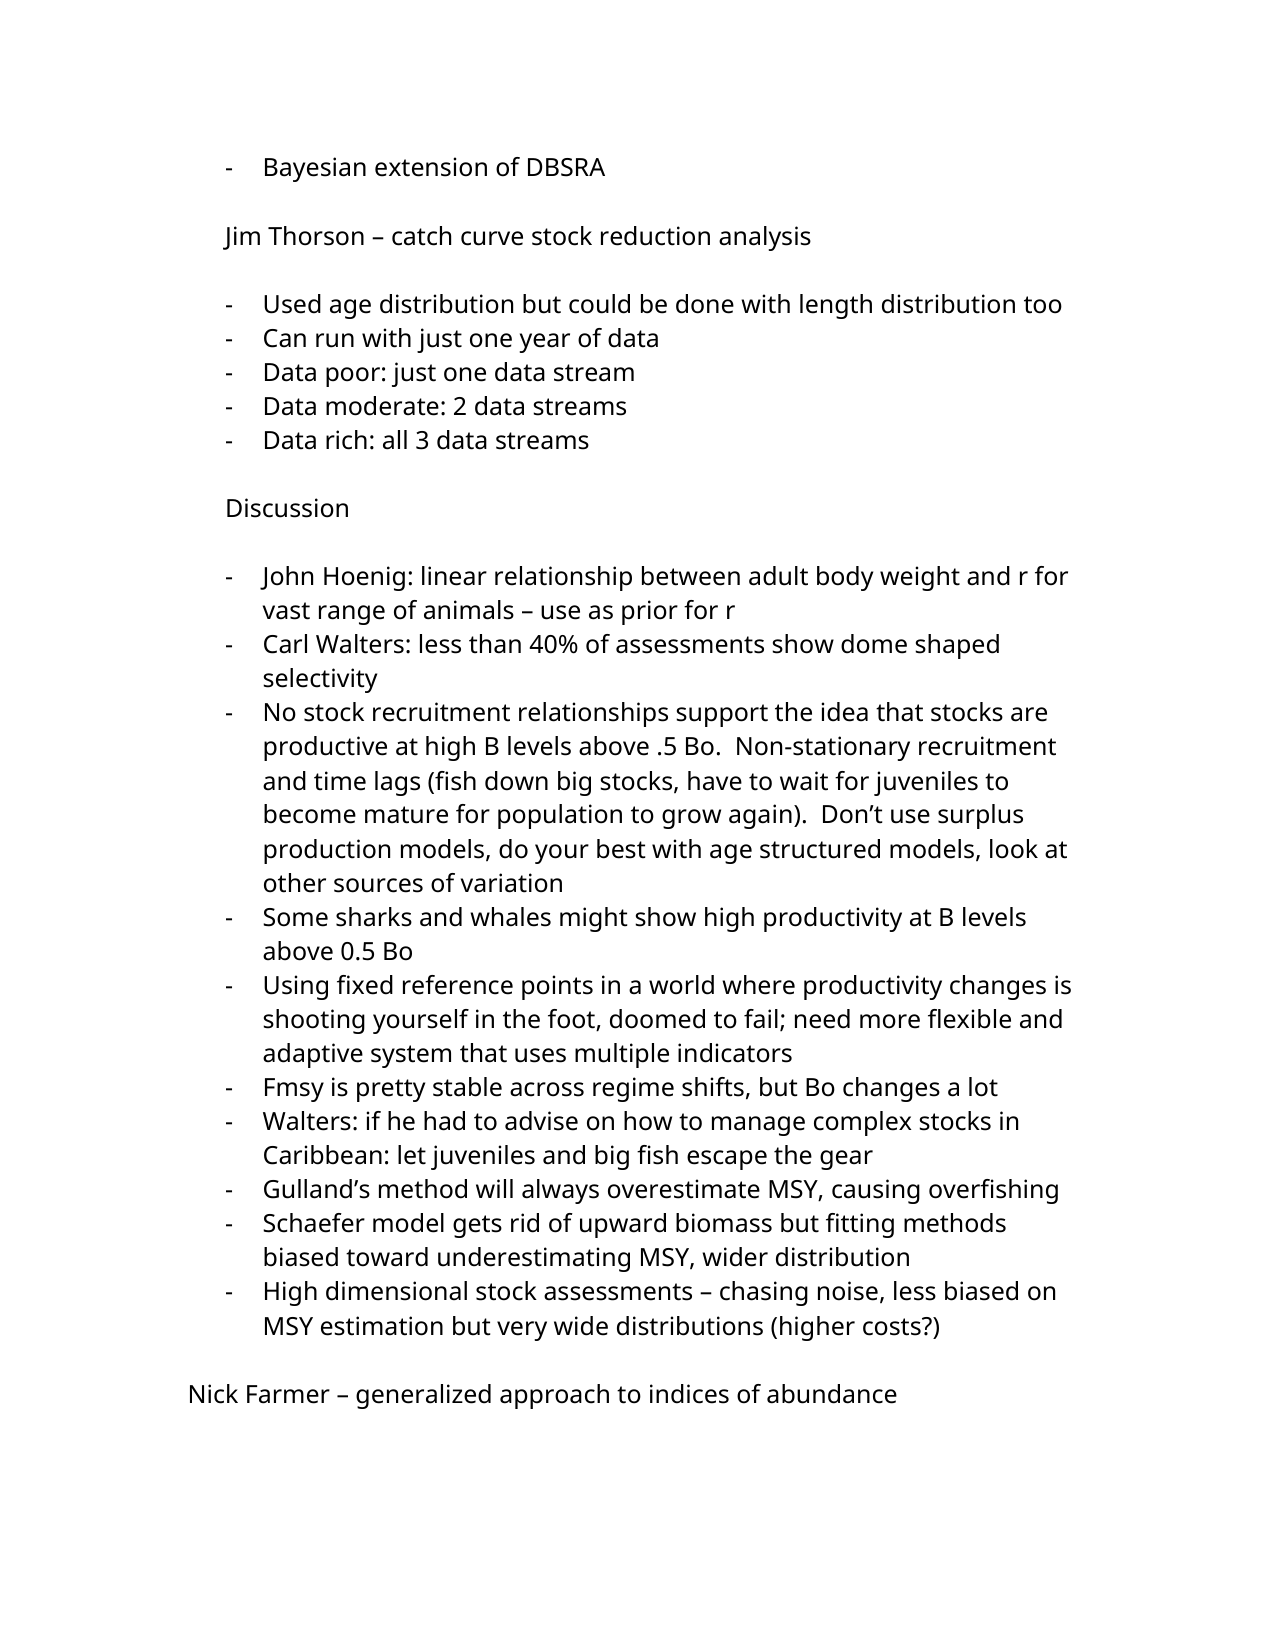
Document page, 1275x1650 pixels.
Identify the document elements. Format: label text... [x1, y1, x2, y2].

list Walters: if he had to advise on how to manage complex stocks in Caribbean: let juveniles and big fish escape the gear [225, 1104, 1087, 1172]
list Schaefer model gets rid of upward biomass but fitting methods biased toward underestimating MSY, wider distribution [225, 1206, 1087, 1274]
list Bayesian extension of DBSRA [225, 150, 1087, 184]
list Gulland’s method will always overestimate MSY, causing overfishing [225, 1172, 1087, 1206]
list John Hoenig: linear relationship between adult body weight and r for vast range of animals – use as prior for r [225, 559, 1087, 627]
text Discussion [225, 491, 1087, 525]
list Data rich: all 3 data streams [225, 422, 1087, 457]
text Jim Thorson – catch curve stock reduction analysis [225, 218, 1087, 252]
list High dimensional stock assessments – chasing noise, less biased on MSY estimation but very wide distributions (higher costs?) [225, 1274, 1087, 1342]
list Data poor: just one data stream [225, 354, 1087, 388]
list Can run with just one year of data [225, 320, 1087, 354]
list Using fixed reference points in a world where productivity changes is shooting yourself in the foot, doomed to fail; need more flexible and adaptive system that uses multiple indicators [225, 967, 1087, 1070]
list Some sharks and whales might show high productivity at B levels above 0.5 Bo [225, 899, 1087, 967]
text Nick Farmer – generalized approach to indices of abundance [187, 1376, 1087, 1410]
list Data moderate: 2 data streams [225, 388, 1087, 422]
list Fmsy is pretty stable across regime shifts, but Bo changes a lot [225, 1070, 1087, 1104]
list Carl Walters: less than 40% of assessments show dome shaped selectivity [225, 627, 1087, 695]
list No stock recruitment relationships support the idea that stocks are productive at high B levels above .5 Bo. Non-stationary recruitment and time lags (fish down big stocks, have to wait for juveniles to become mature for population to grow again). Don’t use surplus production models, do your best with age structured models, look at other sources of variation [225, 695, 1087, 899]
list Used age distribution but could be done with length distribution too [225, 286, 1087, 320]
